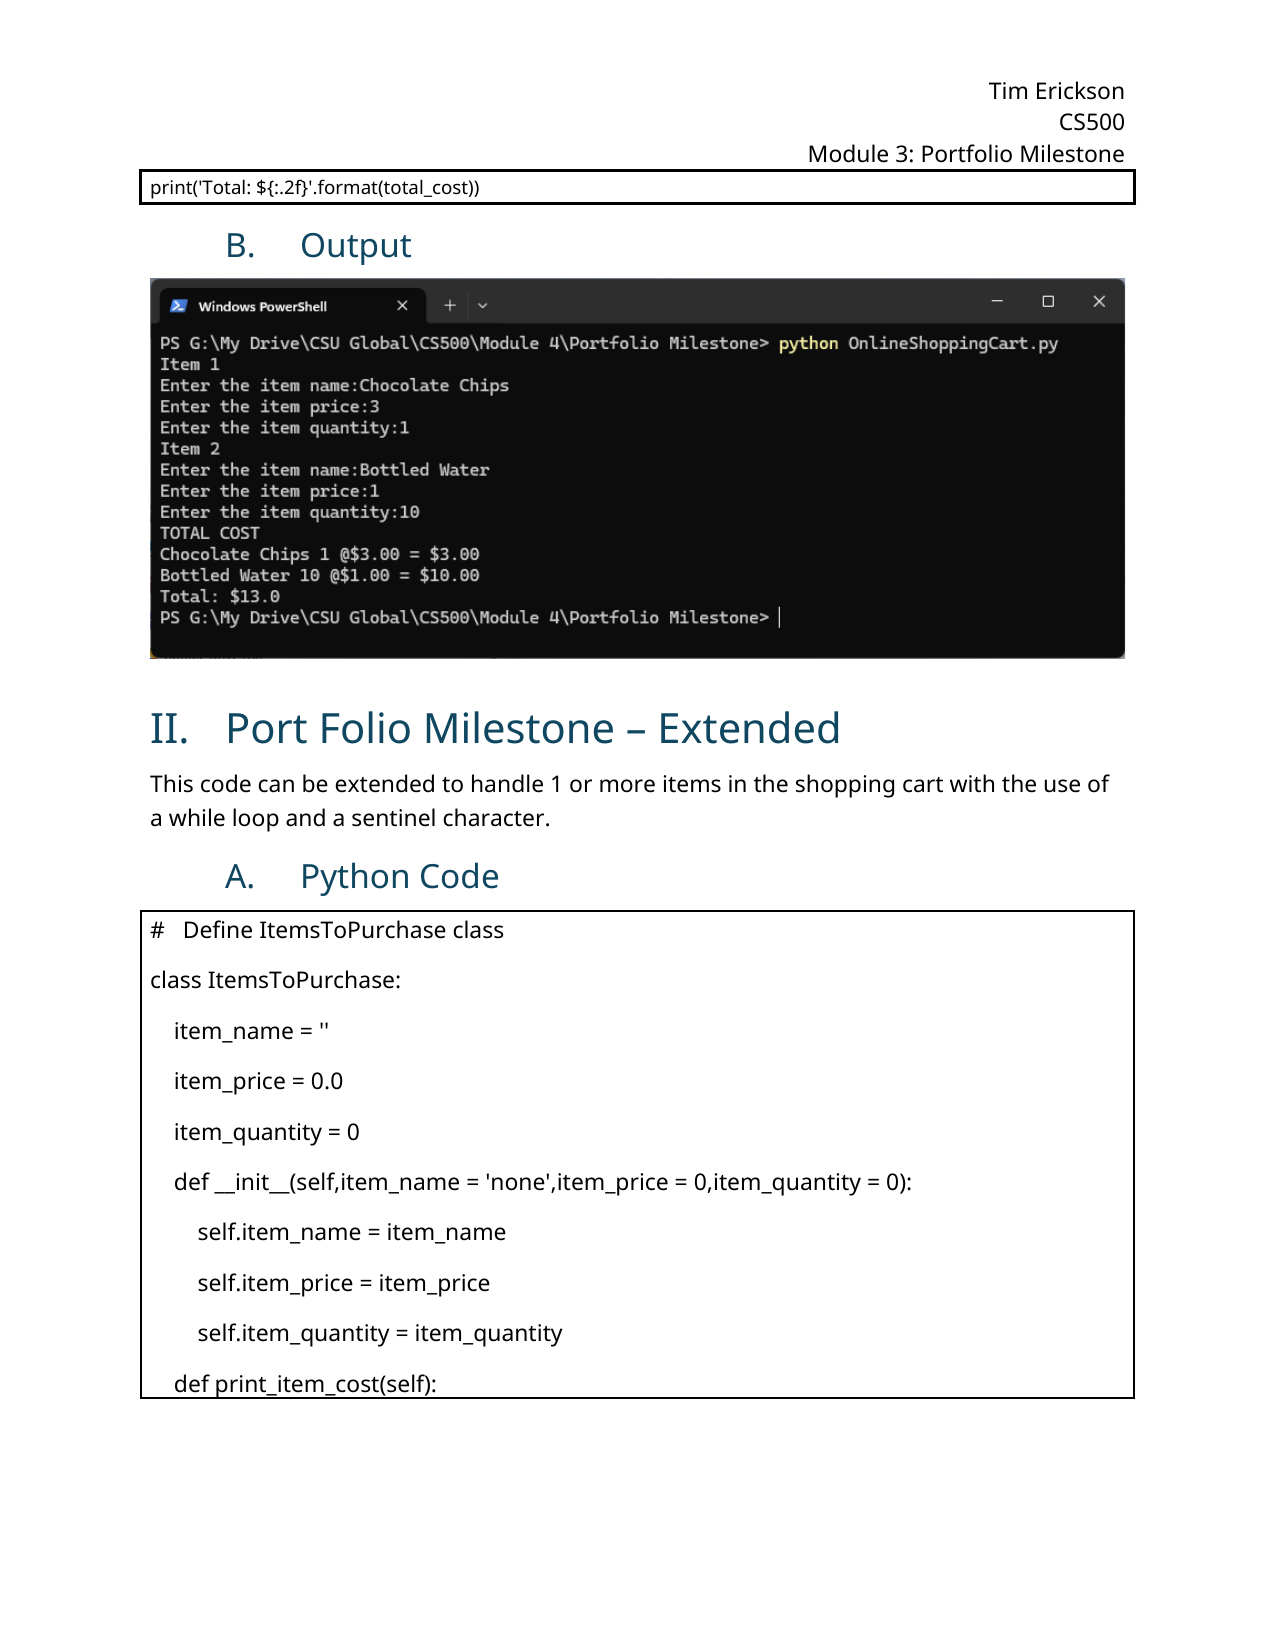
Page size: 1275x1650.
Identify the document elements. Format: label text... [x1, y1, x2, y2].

text self.item_price = item_price [142, 1263, 1133, 1298]
text def print_item_cost(self): [142, 1363, 1133, 1397]
text item_price = 0.0 [142, 1061, 1133, 1096]
text print('Total: ${:.2f}'.format(total_cost)) [142, 172, 1133, 202]
text This code can be extended to handle 1 or more items in the shopping cart with the use of a while loop and a sentinel character. [150, 768, 1125, 833]
text def __init__(self,item_name = 'none',item_price = 0,item_quantity = 0): [142, 1162, 1133, 1197]
text item_name = '' [142, 1011, 1133, 1046]
subtitle Python Code [225, 852, 1125, 898]
text self.item_name = item_name [142, 1212, 1133, 1248]
subtitle Port Folio Milestone – Extended [150, 699, 1125, 755]
subtitle Output [225, 221, 1125, 267]
picture [150, 278, 1125, 659]
text class ItemsToPurchase: [142, 960, 1133, 996]
text # Define ItemsToPurchase class [142, 912, 1133, 945]
text self.item_quantity = item_quantity [142, 1313, 1133, 1348]
text item_quantity = 0 [142, 1111, 1133, 1147]
